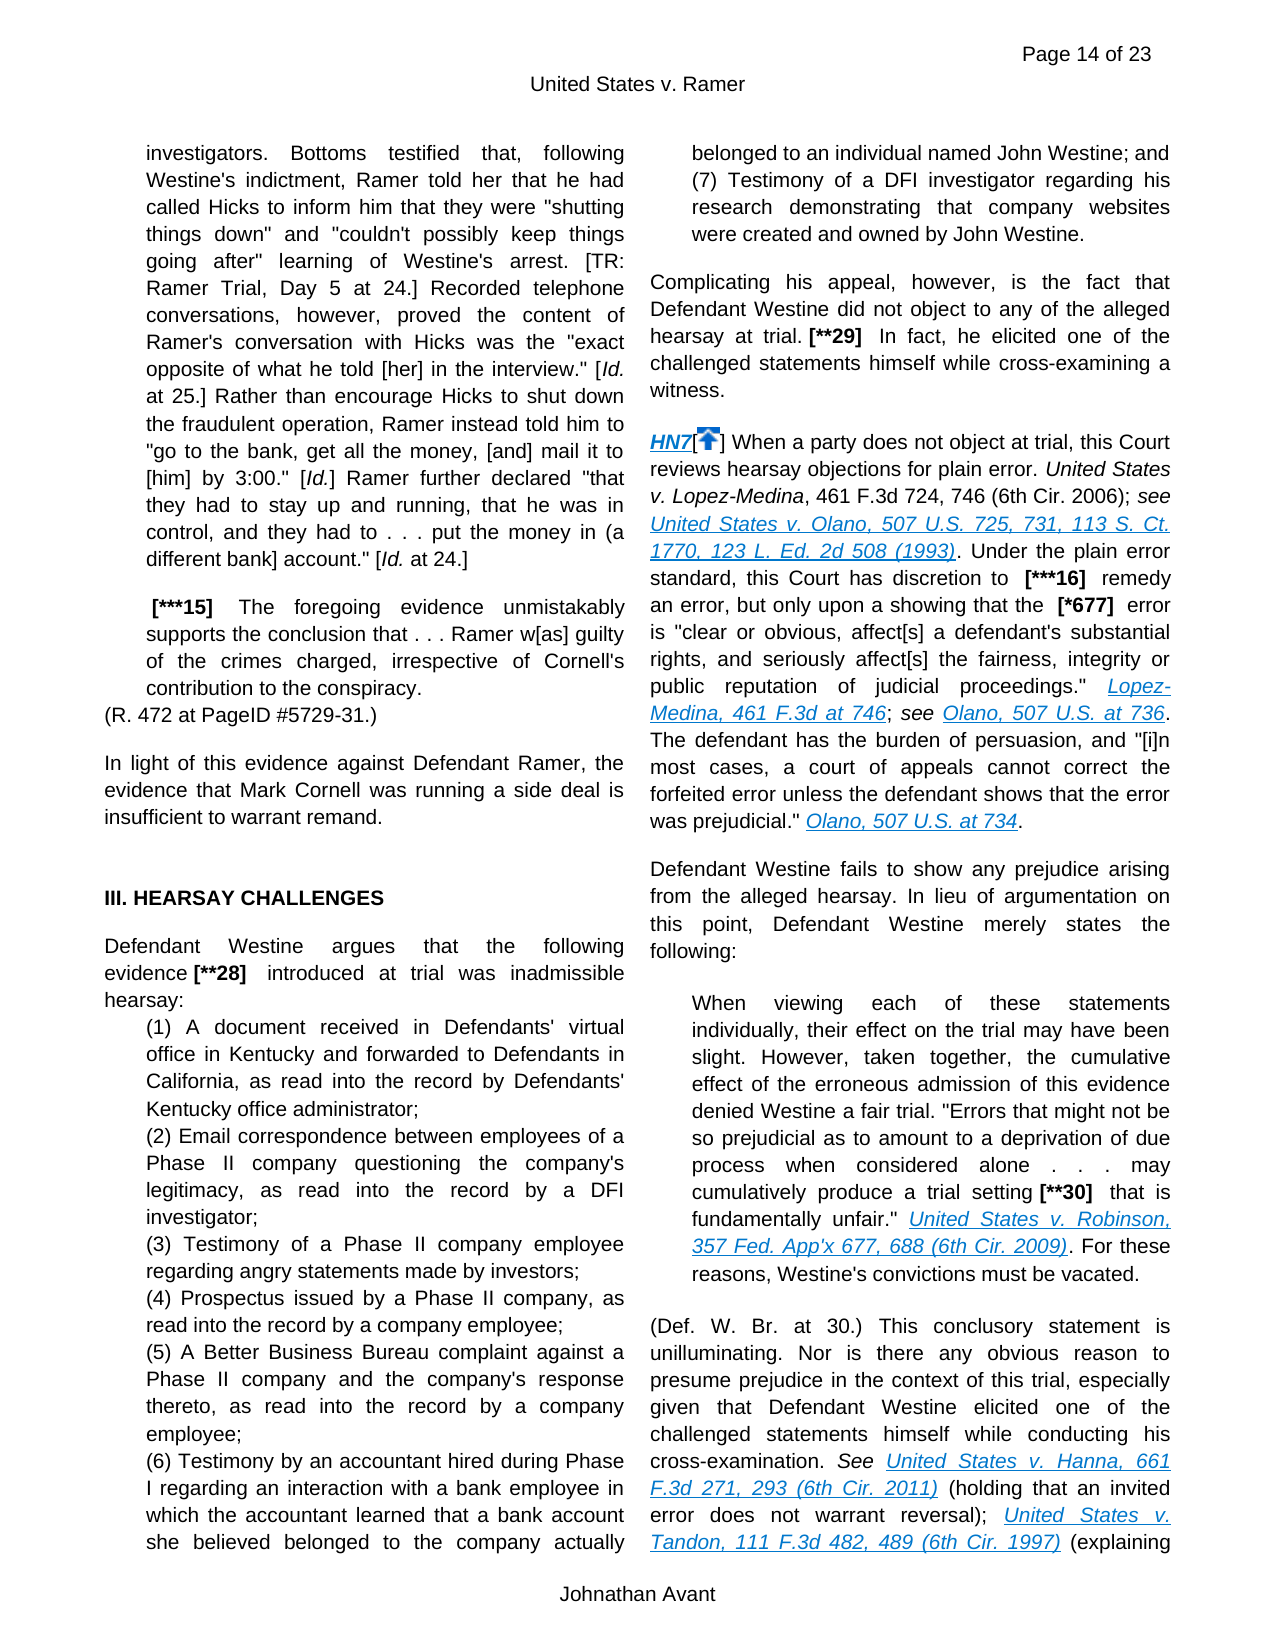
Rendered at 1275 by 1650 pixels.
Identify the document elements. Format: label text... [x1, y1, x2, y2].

text (3) Testimony of a Phase II company employee regarding angry statements made by investors; [146, 1229, 625, 1283]
picture [697, 427, 720, 450]
text (6) Testimony by an accountant hired during Phase I regarding an interaction with a bank employee in which the accountant learned that a bank account she believed belonged to the company actually belonged to an individual named John Westine; and [146, 1445, 625, 1554]
text In light of this evidence against Defendant Ramer, the evidence that Mark Cornell was running a side deal is insufficient to warrant remand. [104, 748, 625, 829]
text (R. 472 at PageID #5729-31.) [104, 700, 625, 727]
text Complicating his appeal, however, is the fact that Defendant Westine did not object to any of the alleged hearsay at trial. [**29] In fact, he elicited one of the challenged statements himself while cross-examining a witness. [650, 267, 1171, 402]
text When viewing each of these statements individually, their effect on the trial may have been slight. However, taken together, the cumulative effect of the erroneous admission of this evidence denied Westine a fair trial. "Errors that might not be so prejudicial as to amount to a deprivation of due process when considered alone . . . may cumulatively produce a trial setting [**30] that is fundamentally unfair." United States v. Robinson, 357 Fed. App'x 677, 688 (6th Cir. 2009). For these reasons, Westine's convictions must be vacated. [692, 987, 1171, 1285]
text Defendant Westine argues that the following evidence [**28] introduced at trial was inadmissible hearsay: [104, 931, 625, 1012]
text III. HEARSAY CHALLENGES [104, 854, 625, 910]
text (5) A Better Business Bureau complaint against a Phase II company and the company's response thereto, as read into the record by a company employee; [146, 1337, 625, 1445]
text (4) Prospectus issued by a Phase II company, as read into the record by a company employee; [146, 1283, 625, 1337]
text (7) Testimony of a DFI investigator regarding his research demonstrating that company websites were created and owned by John Westine. [692, 164, 1171, 246]
text (2) Email correspondence between employees of a Phase II company questioning the company's legitimacy, as read into the record by a DFI investigator; [146, 1120, 625, 1229]
text [***15] The foregoing evidence unmistakably supports the conclusion that . . . Ramer w[as] guilty of the crimes charged, irrespective of Cornell's contribution to the conspiracy. [146, 592, 625, 700]
text HN7[] When a party does not object at trial, this Court reviews hearsay objections for plain error. United States v. Lopez-Medina, 461 F.3d 724, 746 (6th Cir. 2006); see United States v. Olano, 507 U.S. 725, 731, 113 S. Ct. 1770, 123 L. Ed. 2d 508 (1993). Under the plain error standard, this Court has discretion to [***16] remedy an error, but only upon a showing that the [*677] error is "clear or obvious, affect[s] a defendant's substantial rights, and seriously affect[s] the fairness, integrity or public reputation of judicial proceedings." Lopez-Medina, 461 F.3d at 746; see Olano, 507 U.S. at 736. The defendant has the burden of persuasion, and "[i]n most cases, a court of appeals cannot correct the forfeited error unless the defendant shows that the error was prejudicial." Olano, 507 U.S. at 734. [650, 427, 1171, 833]
text (1) A document received in Defendants' virtual office in Kentucky and forwarded to Defendants in California, as read into the record by Defendants' Kentucky office administrator; [146, 1012, 625, 1120]
text Defendant Westine fails to show any prejudice arising from the alleged hearsay. In lieu of argumentation on this point, Defendant Westine merely states the following: [650, 854, 1171, 962]
